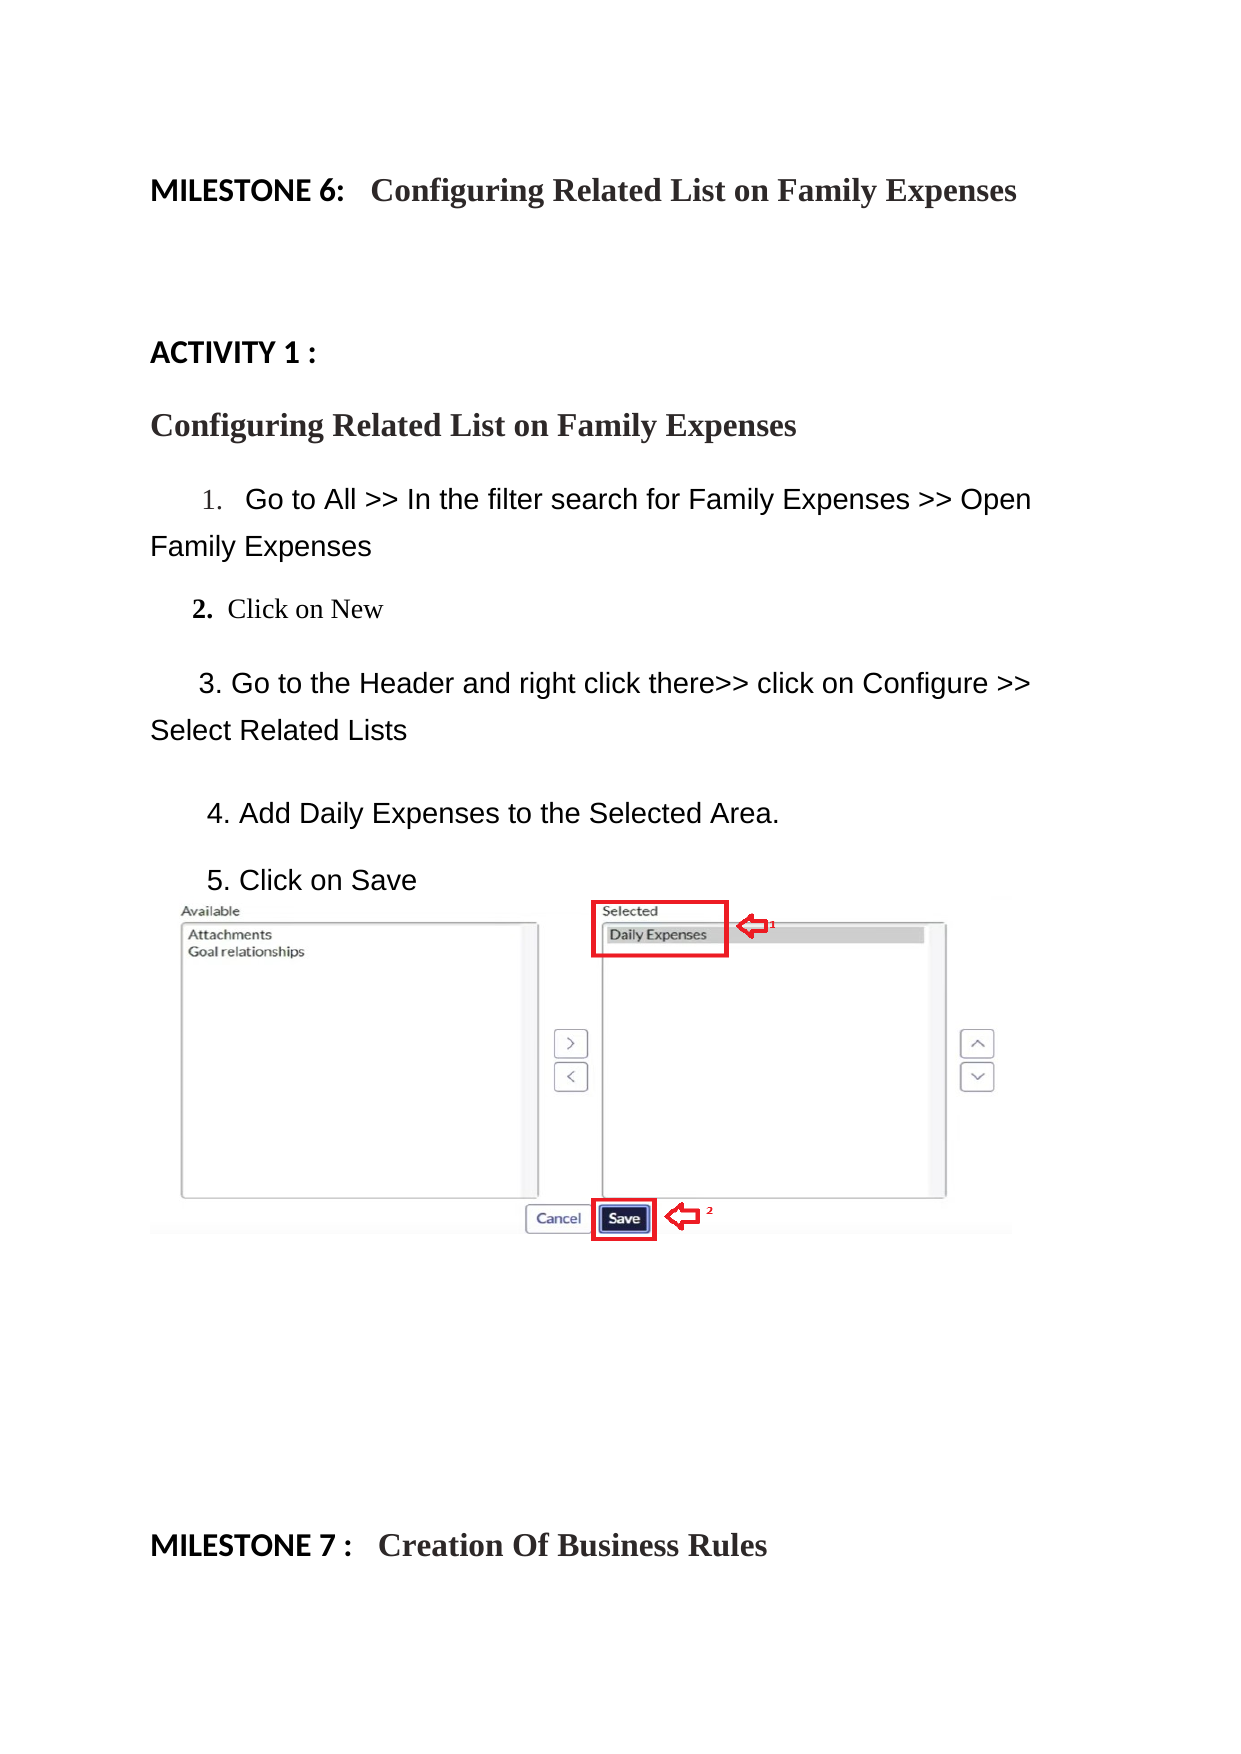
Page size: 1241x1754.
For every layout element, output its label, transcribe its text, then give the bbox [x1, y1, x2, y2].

subtitle Configuring Related List on Family Expenses [150, 397, 1090, 444]
subtitle MILESTONE 7 : Creation Of Business Rules [150, 1506, 1090, 1565]
subtitle 2. Click on New [150, 592, 1090, 624]
text 4. Add Daily Expenses to the Selected Area. [150, 796, 1090, 830]
subtitle 3. Go to the Header and right click there>> click on Configure >> Select Related Lists [150, 653, 1090, 747]
text 5. Click on Save [150, 863, 1090, 896]
text ACTIVITY 1 : [150, 325, 1090, 372]
subtitle MILESTONE 6: Configuring Related List on Family Expenses [150, 150, 1090, 209]
subtitle 1. Go to All >> In the filter search for Family Expenses >> Open Family Expenses [150, 469, 1090, 562]
picture [150, 896, 1241, 1403]
